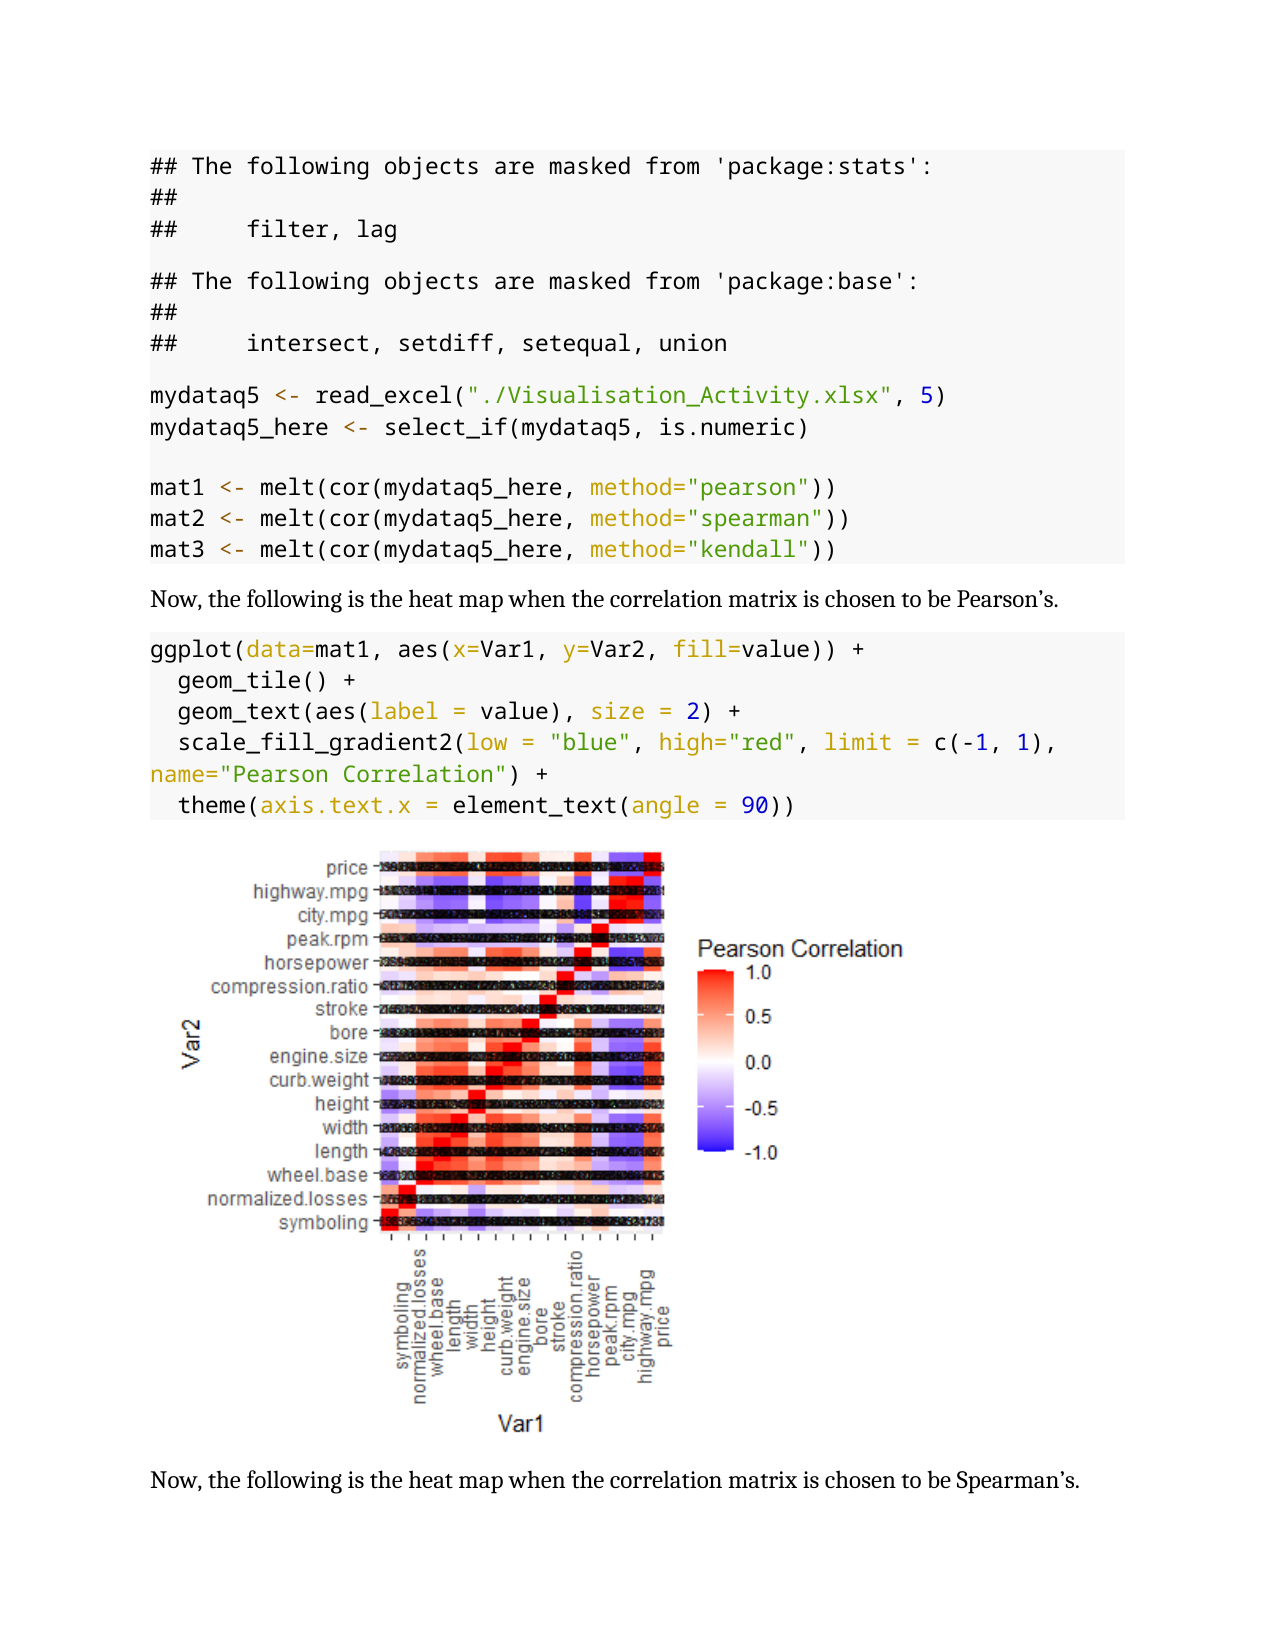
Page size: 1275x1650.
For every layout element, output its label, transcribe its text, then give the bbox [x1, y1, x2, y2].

text ggplot(data=mat1, aes(x=Var1, y=Var2, fill=value)) + geom_tile() + geom_text(aes(label = value), size = 2) + scale_fill_gradient2(low = "blue", high="red", limit = c(-1, 1), name="Pearson Correlation") + theme(axis.text.x = element_text(angle = 90)) [150, 632, 1125, 820]
text Now, the following is the heat map when the correlation matrix is chosen to be Pearson’s. [150, 585, 1125, 614]
text ## The following objects are masked from 'package:stats': ## ## filter, lag [150, 150, 1125, 244]
text ## The following objects are masked from 'package:base': ## ## intersect, setdiff, setequal, union [150, 264, 1125, 358]
picture [168, 840, 927, 1448]
text Now, the following is the heat map when the correlation matrix is chosen to be Spearman’s. [150, 1466, 1125, 1495]
text mydataq5 <- read_excel("./Visualisation_Activity.xlsx", 5) mydataq5_here <- select_if(mydataq5, is.numeric) mat1 <- melt(cor(mydataq5_here, method="pearson")) mat2 <- melt(cor(mydataq5_here, method="spearman")) mat3 <- melt(cor(mydataq5_here, method="kendall")) [150, 379, 1125, 564]
